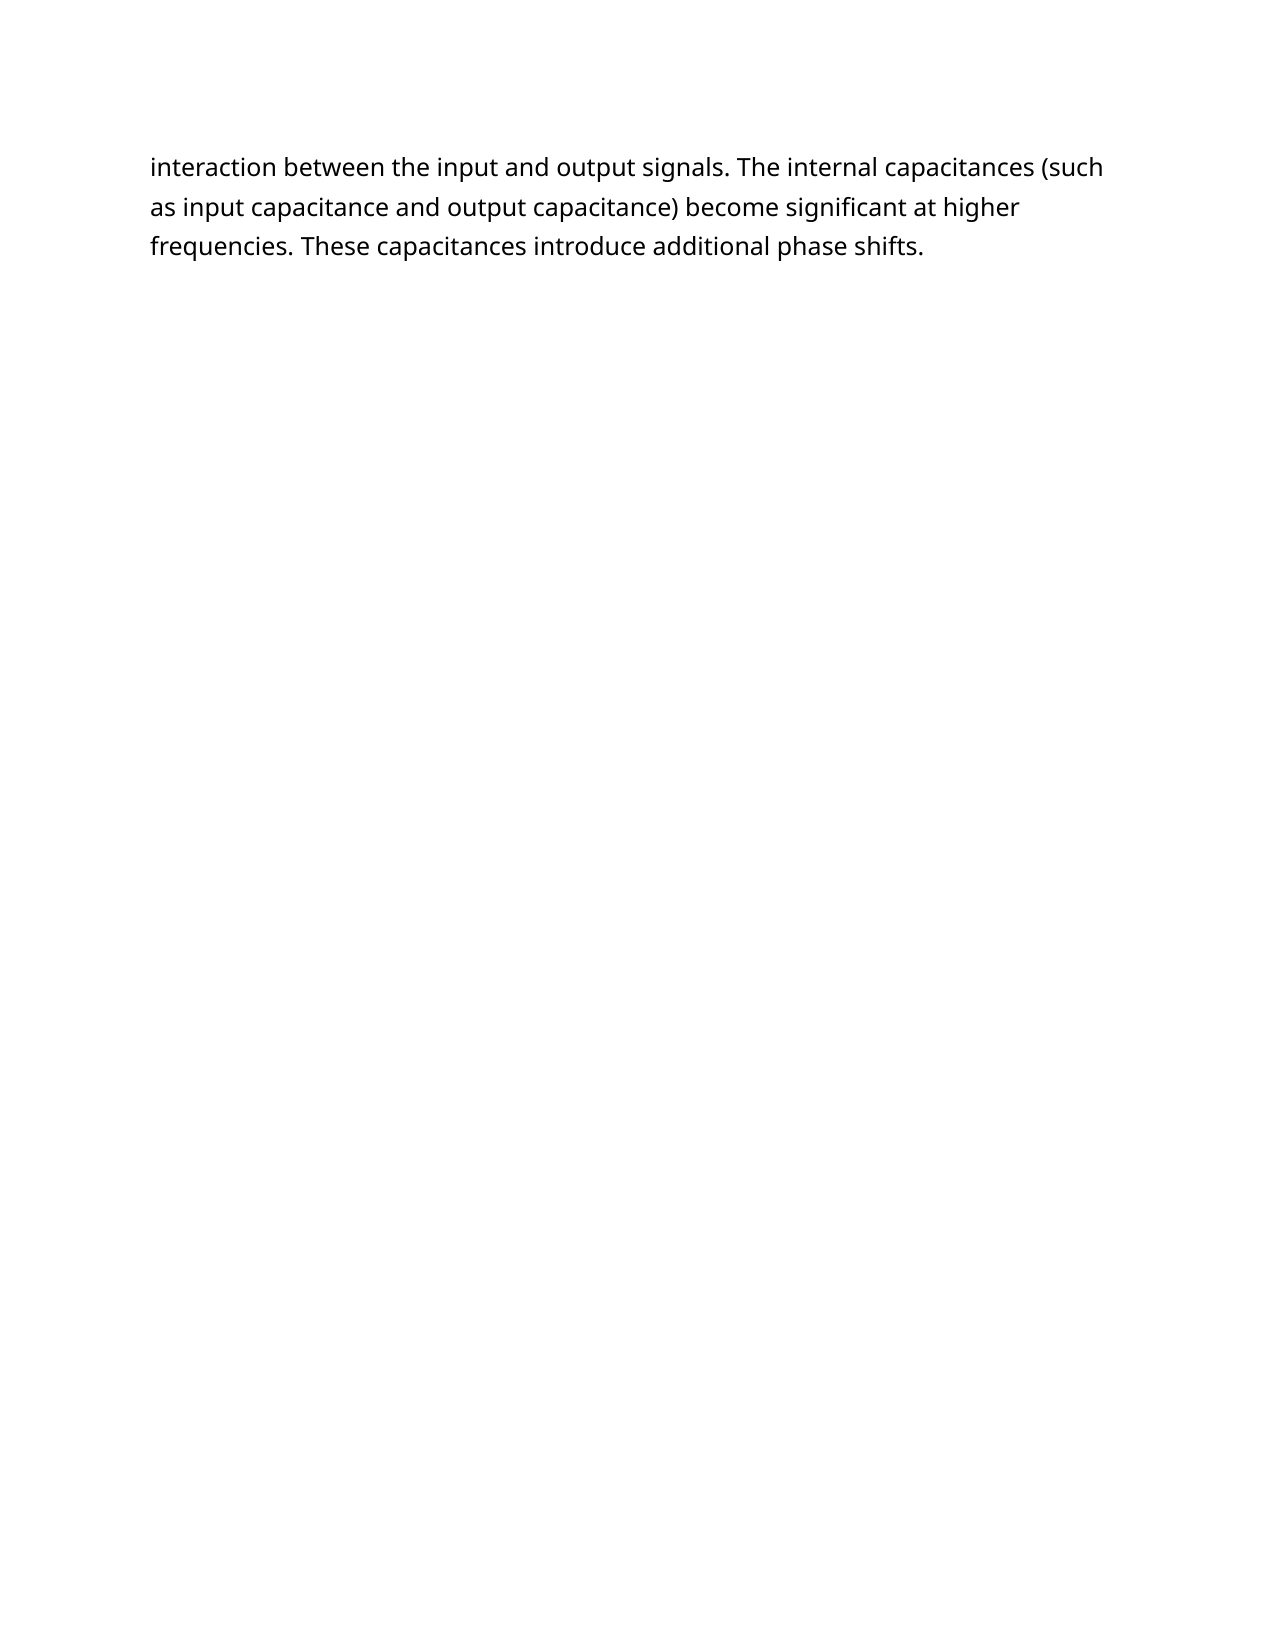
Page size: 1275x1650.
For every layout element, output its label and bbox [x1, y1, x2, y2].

text [150, 150, 1125, 262]
